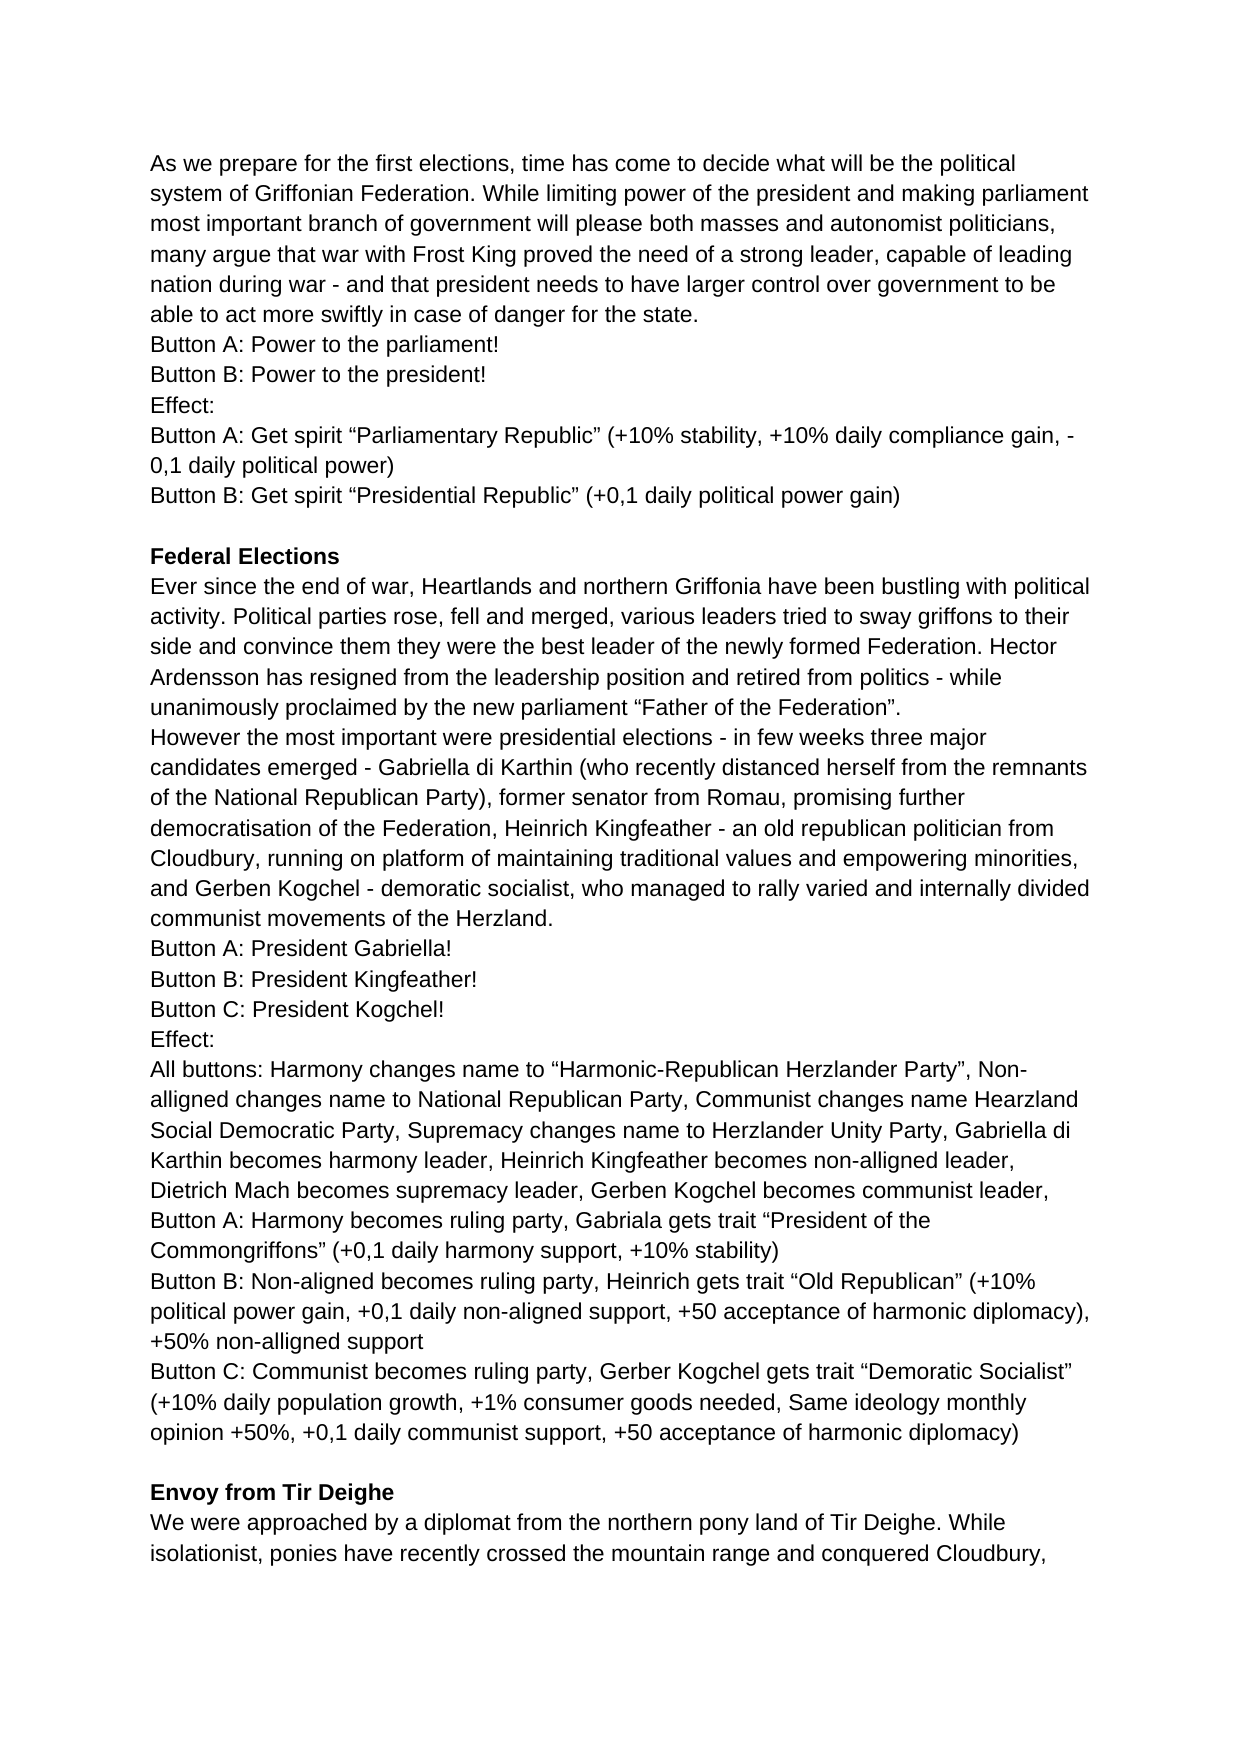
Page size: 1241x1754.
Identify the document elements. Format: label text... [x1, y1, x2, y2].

text Effect: [150, 1026, 1090, 1052]
text Federal Elections [150, 543, 1090, 569]
text Button A: Power to the parliament! [150, 331, 1090, 358]
text Button B: President Kingfeather! [150, 966, 1090, 992]
text Envoy from Tir Deighe [150, 1479, 1090, 1506]
text Button A: Get spirit “Parliamentary Republic” (+10% stability, +10% daily compliance gain, -0,1 daily political power) [150, 422, 1090, 478]
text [150, 1509, 1090, 1566]
text Button C: Communist becomes ruling party, Gerber Kogchel gets trait “Demoratic Socialist” (+10% daily population growth, +1% consumer goods needed, Same ideology monthly opinion +50%, +0,1 daily communist support, +50 acceptance of harmonic diplomacy) [150, 1358, 1090, 1445]
text All buttons: Harmony changes name to “Harmonic-Republican Herzlander Party”, Non-alligned changes name to National Republican Party, Communist changes name Hearzland Social Democratic Party, Supremacy changes name to Herzlander Unity Party, Gabriella di Karthin becomes harmony leader, Heinrich Kingfeather becomes non-alligned leader, Dietrich Mach becomes supremacy leader, Gerben Kogchel becomes communist leader, [150, 1056, 1090, 1203]
text Button B: Get spirit “Presidential Republic” (+0,1 daily political power gain) [150, 482, 1090, 509]
text As we prepare for the first elections, time has come to decide what will be the political system of Griffonian Federation. While limiting power of the president and making parliament most important branch of government will please both masses and autonomist politicians, many argue that war with Frost King proved the need of a strong leader, capable of leading nation during war - and that president needs to have larger control over government to be able to act more swiftly in case of danger for the state. [150, 150, 1090, 327]
text However the most important were presidential elections - in few weeks three major candidates emerged - Gabriella di Karthin (who recently distanced herself from the remnants of the National Republican Party), former senator from Romau, promising further democratisation of the Federation, Heinrich Kingfeather - an old republican politician from Cloudbury, running on platform of maintaining traditional values and empowering minorities, and Gerben Kogchel - demoratic socialist, who managed to rally varied and internally divided communist movements of the Herzland. [150, 724, 1090, 932]
text Button A: Harmony becomes ruling party, Gabriala gets trait “President of the Commongriffons” (+0,1 daily harmony support, +10% stability) [150, 1207, 1090, 1264]
text Button B: Non-aligned becomes ruling party, Heinrich gets trait “Old Republican” (+10% political power gain, +0,1 daily non-aligned support, +50 acceptance of harmonic diplomacy), +50% non-alligned support [150, 1268, 1090, 1354]
text Button B: Power to the president! [150, 361, 1090, 388]
text Button A: President Gabriella! [150, 935, 1090, 962]
text Effect: [150, 392, 1090, 418]
text Button C: President Kogchel! [150, 996, 1090, 1022]
text Ever since the end of war, Heartlands and northern Griffonia have been bustling with political activity. Political parties rose, fell and merged, various leaders tried to sway griffons to their side and convince them they were the best leader of the newly formed Federation. Hector Ardensson has resigned from the leadership position and retired from politics - while unanimously proclaimed by the new parliament “Father of the Federation”. [150, 573, 1090, 720]
